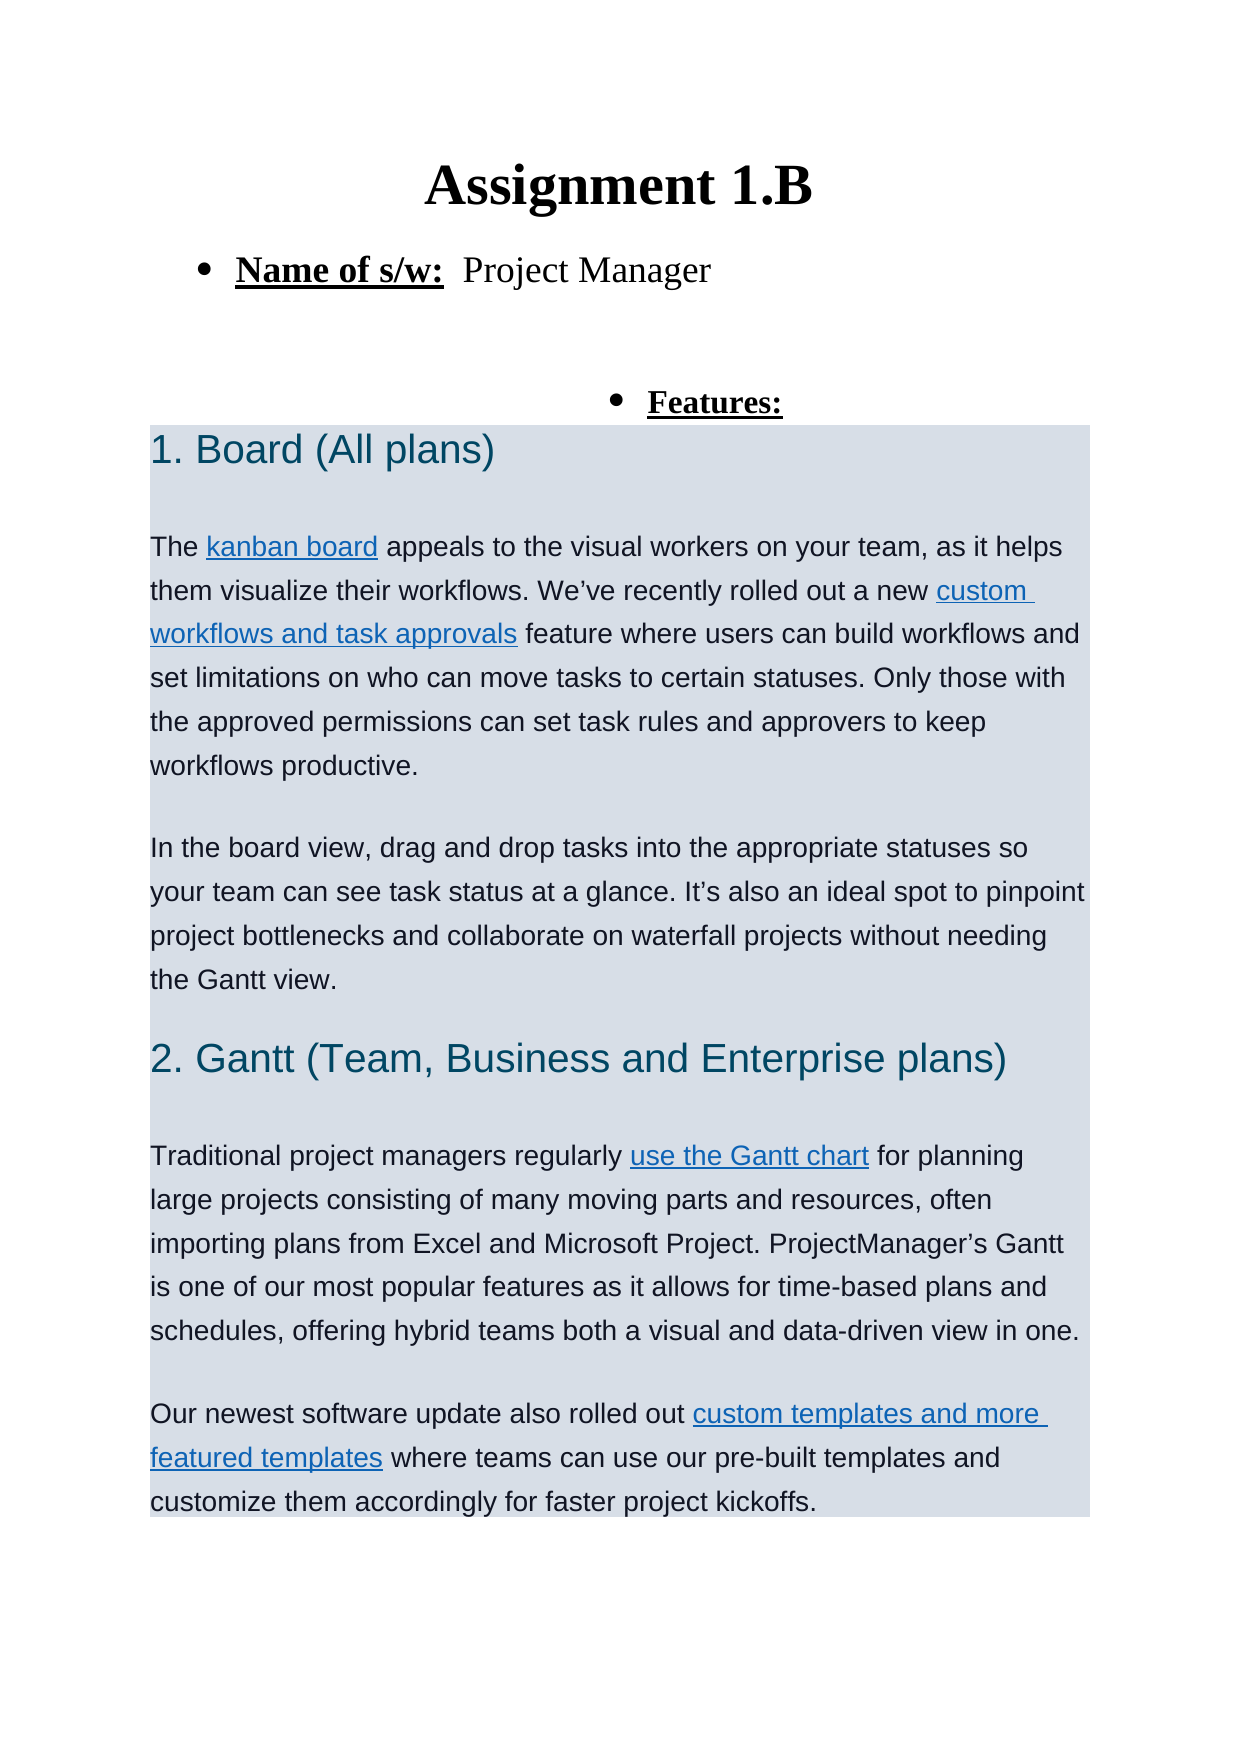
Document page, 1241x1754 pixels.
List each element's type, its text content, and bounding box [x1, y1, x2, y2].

subtitle Features: [302, 383, 1090, 422]
subtitle 1. Board (All plans) [150, 425, 1090, 472]
subtitle 2. Gantt (Team, Business and Enterprise plans) [150, 1034, 1090, 1081]
text Traditional project managers regularly use the Gantt chart for planning large projects consisting of many moving parts and resources, often importing plans from Excel and Microsoft Project. ProjectManager’s Gantt is one of our most popular features as it allows for time-based plans and schedules, offering hybrid teams both a visual and data-driven view in one. [150, 1128, 1090, 1347]
text Assignment 1.B [319, 150, 918, 217]
text In the board view, drag and drop tasks into the appropriate statuses so your team can see task status at a glance. It’s also an ideal spot to pinpoint project bottlenecks and collaborate on waterfall projects without needing the Gantt view. [150, 820, 1090, 995]
text Our newest software update also rolled out custom templates and more featured templates where teams can use our pre-built templates and customize them accordingly for faster project kickoffs. [150, 1386, 1090, 1517]
text The kanban board appeals to the visual workers on your team, as it helps them visualize their workflows. We’ve recently rolled out a new custom workflows and task approvals feature where users can build workflows and set limitations on who can move tasks to certain statuses. Only those with the approved permissions can set task rules and approvers to keep workflows productive. [150, 518, 1090, 781]
list Name of s/w: Project Manager [198, 247, 1090, 291]
